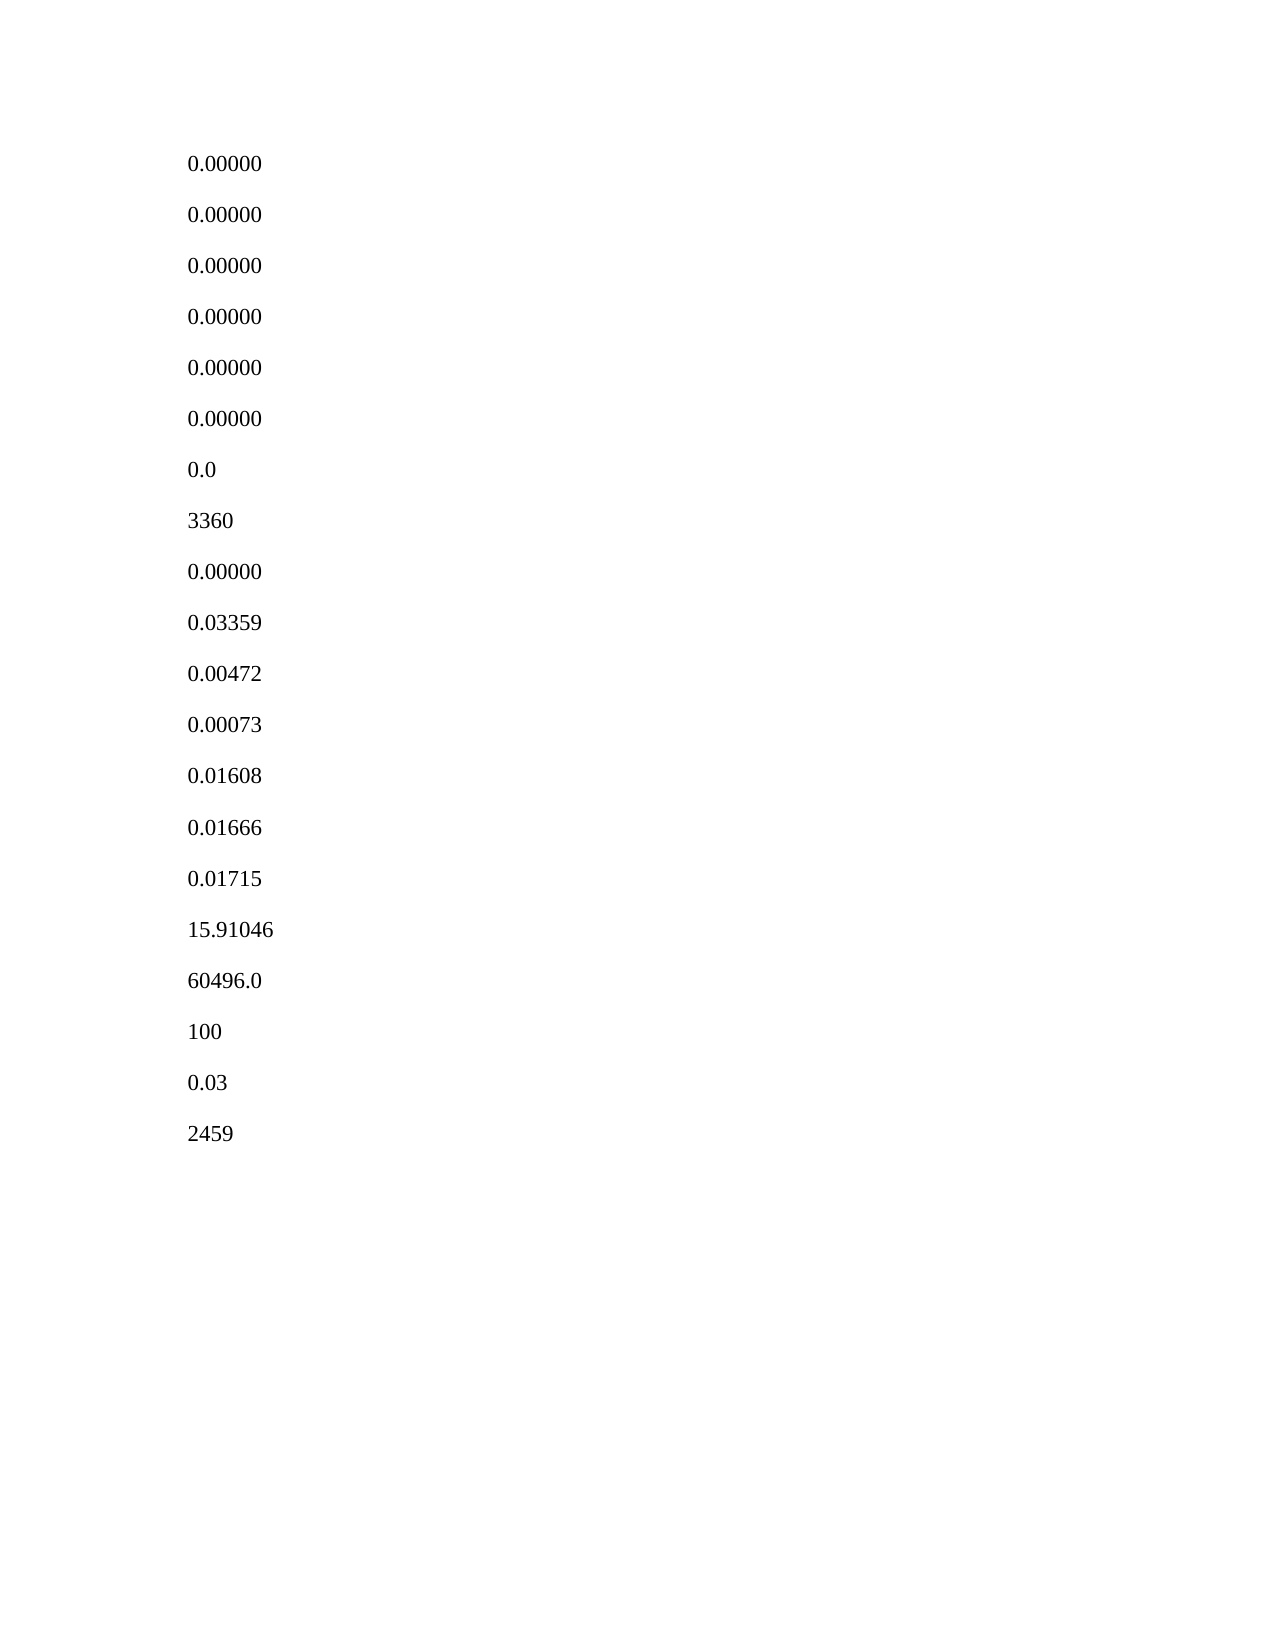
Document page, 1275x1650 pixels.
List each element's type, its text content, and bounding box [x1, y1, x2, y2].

table_cell 15.91046 [176, 916, 1076, 967]
table_cell 0.0 [176, 456, 1076, 507]
table_cell 0.00472 [176, 660, 1076, 711]
table_cell 0.03 [176, 1069, 1076, 1120]
table_cell 0.00000 [176, 354, 1076, 405]
table_cell 2459 [176, 1120, 1076, 1171]
table_cell 0.03359 [176, 609, 1076, 660]
table_cell 0.01608 [176, 763, 1076, 813]
table_cell 0.00000 [176, 558, 1076, 609]
table_cell 0.00000 [176, 201, 1076, 252]
table_cell 60496.0 [176, 967, 1076, 1018]
table_cell 0.00000 [176, 150, 1076, 201]
table_cell 0.01715 [176, 865, 1076, 916]
table_cell 100 [176, 1018, 1076, 1069]
table_cell 0.00000 [176, 303, 1076, 354]
table_cell 0.00000 [176, 252, 1076, 303]
table_cell 0.01666 [176, 814, 1076, 864]
table_cell 0.00000 [176, 405, 1076, 456]
table_cell 0.00073 [176, 711, 1076, 762]
table_cell 3360 [176, 507, 1076, 558]
